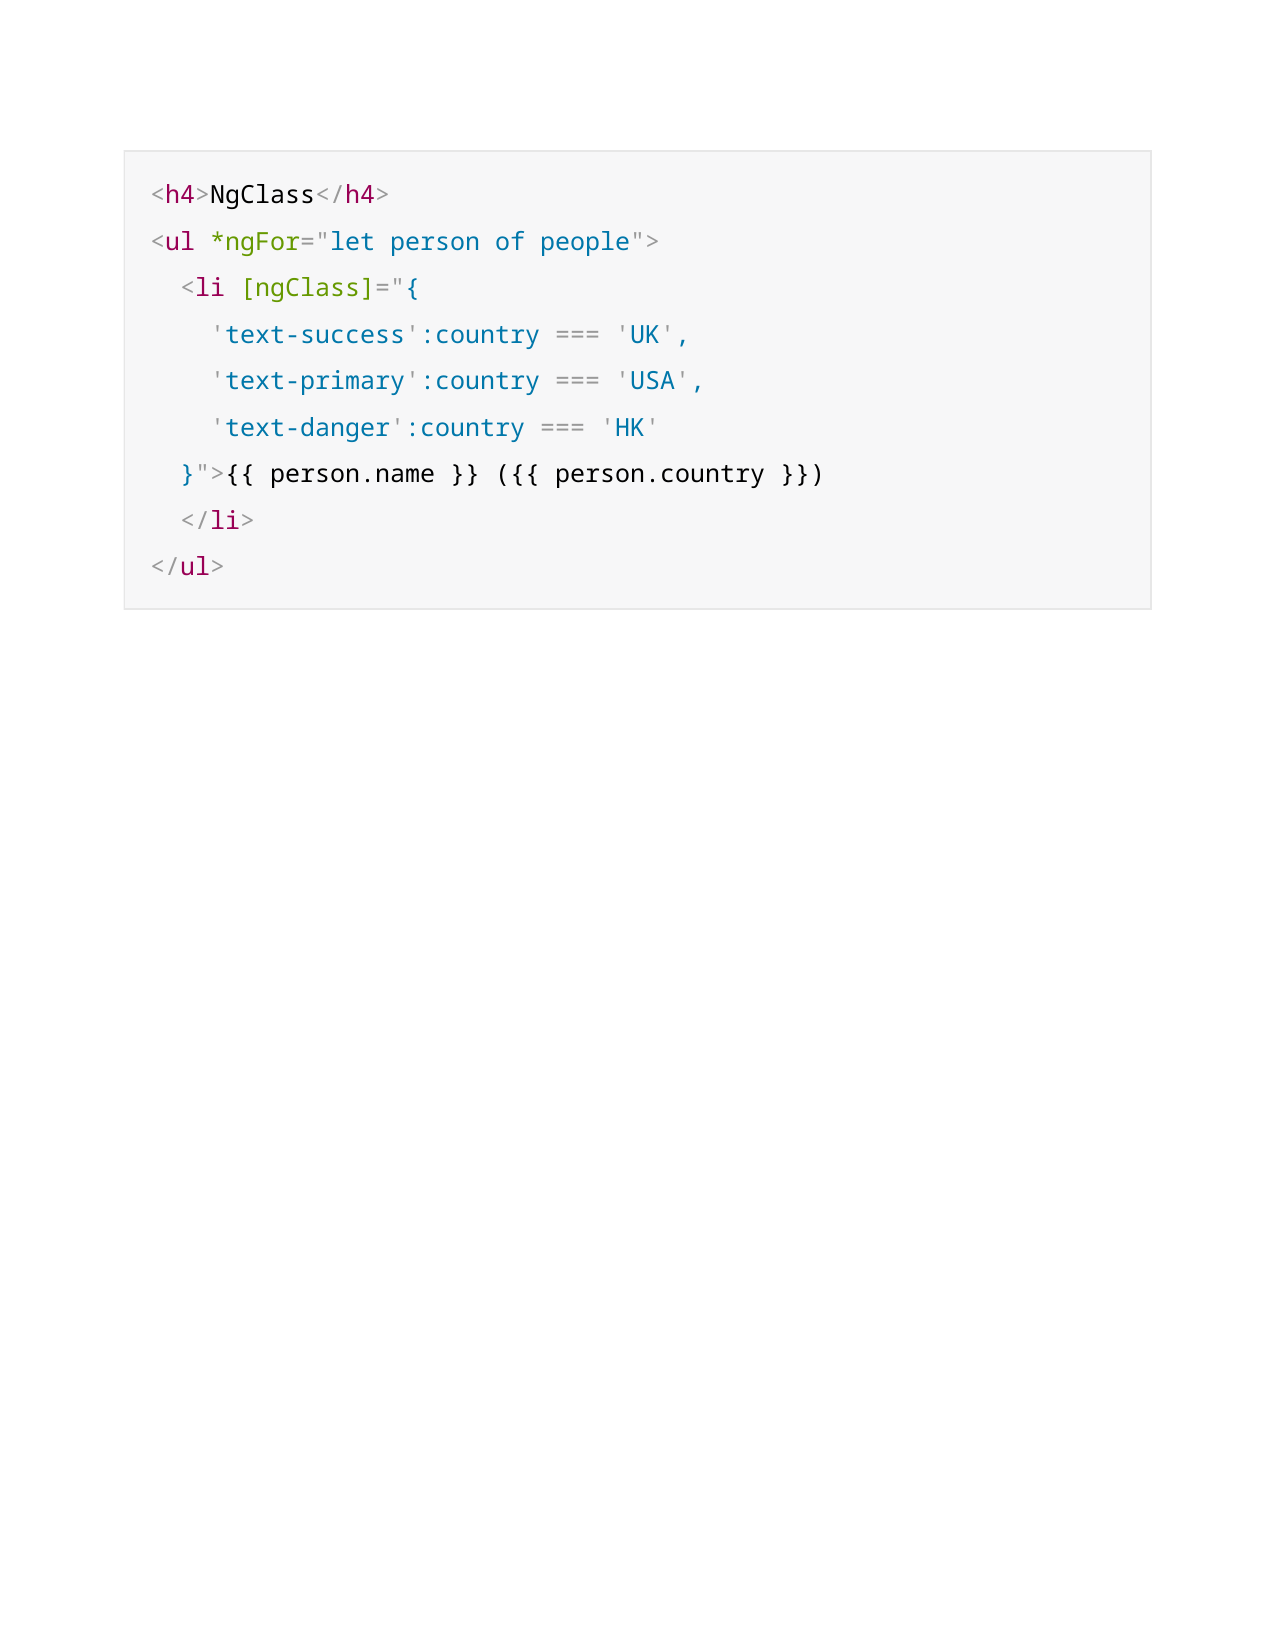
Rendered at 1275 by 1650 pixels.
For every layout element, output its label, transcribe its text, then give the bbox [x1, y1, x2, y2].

text }">{{ person.name }} ({{ person.country }}) [125, 429, 1150, 476]
text 'text-primary':country === 'USA', [125, 336, 1150, 383]
text </ul> [125, 522, 1150, 608]
text <h4>NgClass</h4> [125, 152, 1150, 197]
text 'text-danger':country === 'HK' [125, 383, 1150, 429]
text <li [ngClass]="{ [125, 243, 1150, 290]
text </li> [125, 476, 1150, 522]
text 'text-success':country === 'UK', [125, 290, 1150, 336]
text <ul *ngFor="let person of people"> [125, 197, 1150, 243]
